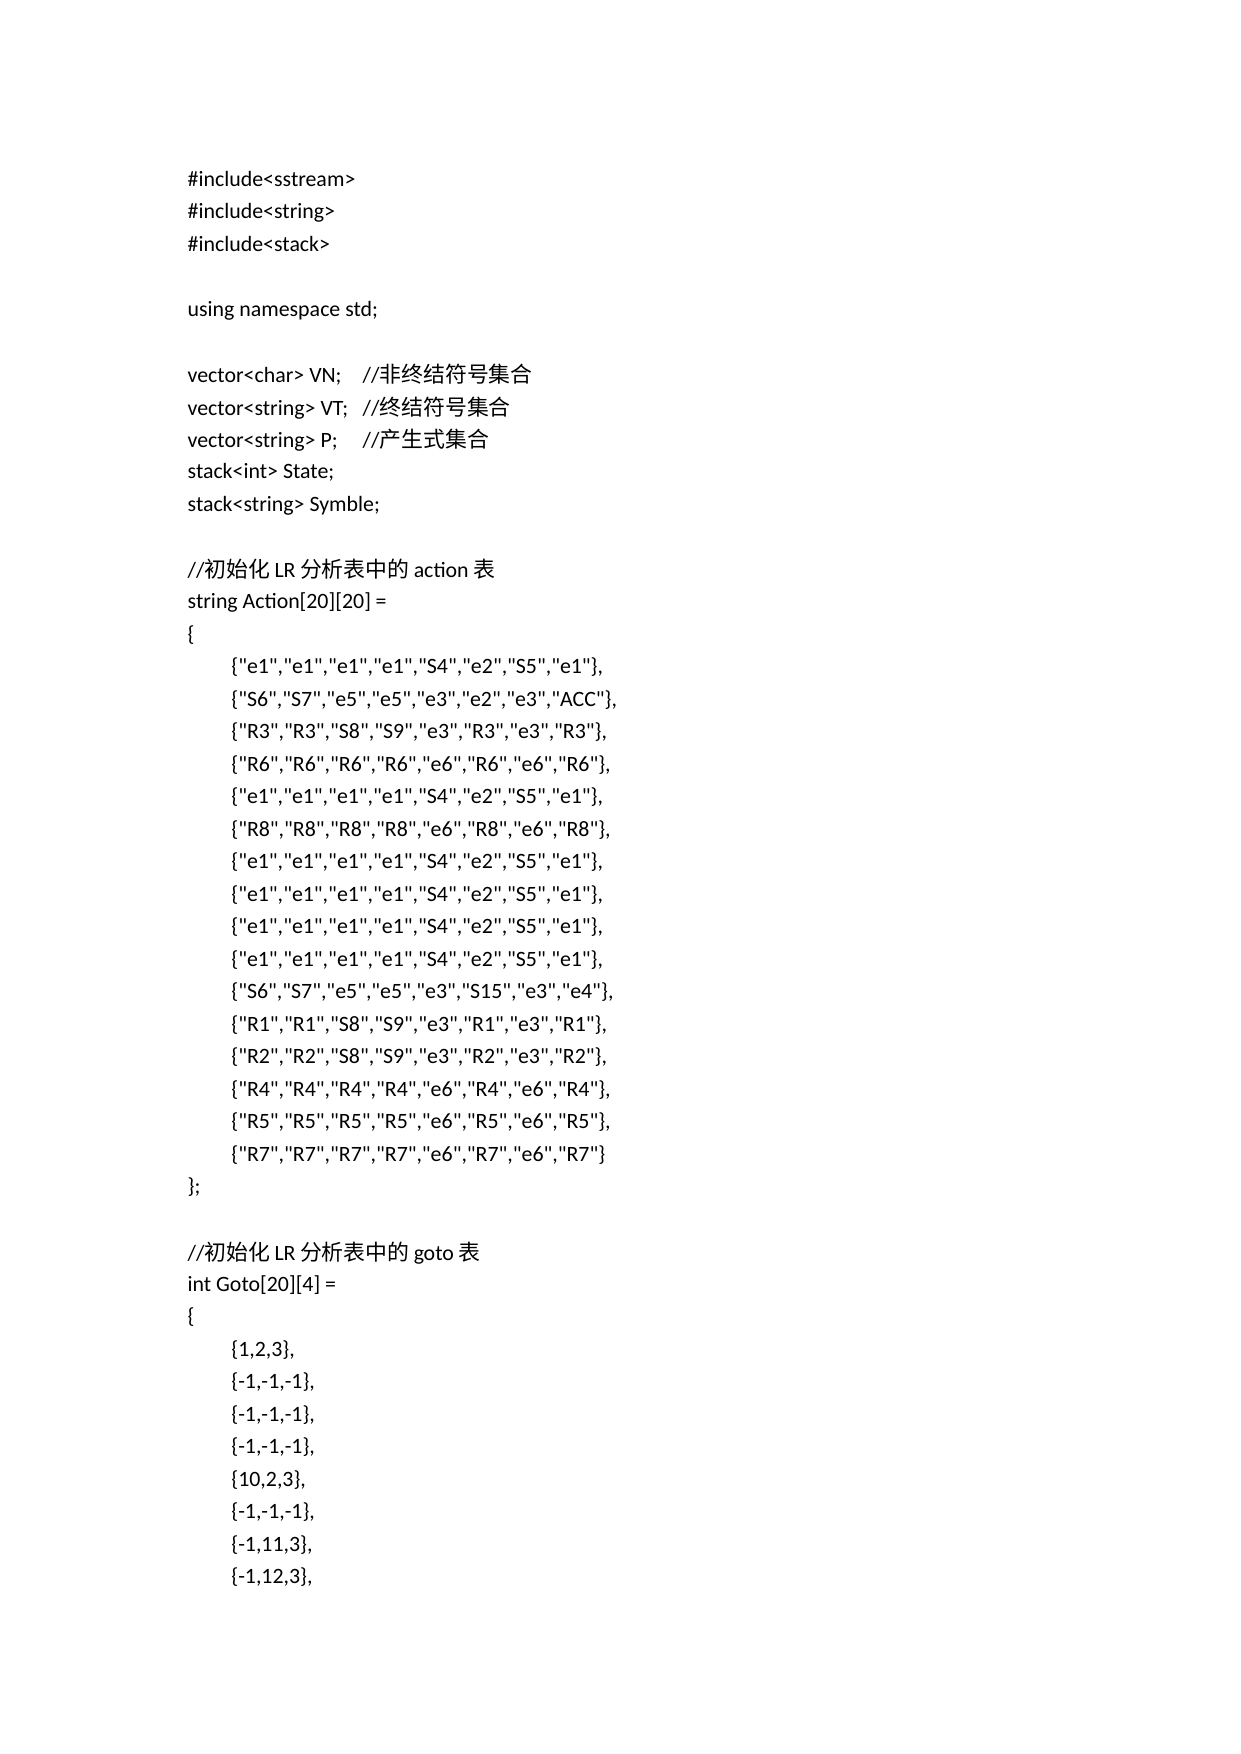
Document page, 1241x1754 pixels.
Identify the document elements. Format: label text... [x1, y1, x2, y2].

text {-1,-1,-1}, [187, 1429, 1053, 1462]
text vector<string> P; //产生式集合 [187, 422, 1053, 454]
text {"e1","e1","e1","e1","S4","e2","S5","e1"}, [187, 877, 1053, 909]
text {-1,-1,-1}, [187, 1364, 1053, 1397]
text {"e1","e1","e1","e1","S4","e2","S5","e1"}, [187, 844, 1053, 877]
text #include<stack> [187, 227, 1053, 259]
text {-1,-1,-1}, [187, 1494, 1053, 1527]
text { [187, 617, 1053, 649]
text {"R8","R8","R8","R8","e6","R8","e6","R8"}, [187, 812, 1053, 844]
text {"e1","e1","e1","e1","S4","e2","S5","e1"}, [187, 779, 1053, 812]
text {"S6","S7","e5","e5","e3","e2","e3","ACC"}, [187, 682, 1053, 714]
text vector<char> VN; //非终结符号集合 [187, 357, 1053, 389]
text {-1,11,3}, [187, 1527, 1053, 1559]
text {10,2,3}, [187, 1462, 1053, 1494]
text {"S6","S7","e5","e5","e3","S15","e3","e4"}, [187, 974, 1053, 1007]
text vector<string> VT; //终结符号集合 [187, 389, 1053, 422]
text {"R4","R4","R4","R4","e6","R4","e6","R4"}, [187, 1072, 1053, 1104]
text {-1,-1,-1}, [187, 1397, 1053, 1429]
text { [187, 1299, 1053, 1332]
text //初始化LR分析表中的action表 [187, 552, 1053, 584]
text stack<string> Symble; [187, 487, 1053, 519]
text {"R3","R3","S8","S9","e3","R3","e3","R3"}, [187, 714, 1053, 747]
text #include<string> [187, 194, 1053, 227]
text {"e1","e1","e1","e1","S4","e2","S5","e1"}, [187, 649, 1053, 682]
text {"e1","e1","e1","e1","S4","e2","S5","e1"}, [187, 942, 1053, 974]
text {"R7","R7","R7","R7","e6","R7","e6","R7"} [187, 1137, 1053, 1169]
text }; [187, 1169, 1053, 1202]
text {1,2,3}, [187, 1332, 1053, 1364]
text //初始化LR分析表中的goto表 [187, 1234, 1053, 1267]
text int Goto[20][4] = [187, 1267, 1053, 1299]
text #include<sstream> [187, 162, 1053, 194]
text {"R5","R5","R5","R5","e6","R5","e6","R5"}, [187, 1104, 1053, 1137]
text stack<int> State; [187, 454, 1053, 487]
text {"e1","e1","e1","e1","S4","e2","S5","e1"}, [187, 909, 1053, 942]
text {"R1","R1","S8","S9","e3","R1","e3","R1"}, [187, 1007, 1053, 1039]
text string Action[20][20] = [187, 584, 1053, 617]
text {-1,12,3}, [187, 1559, 1053, 1592]
text {"R6","R6","R6","R6","e6","R6","e6","R6"}, [187, 747, 1053, 779]
text {"R2","R2","S8","S9","e3","R2","e3","R2"}, [187, 1039, 1053, 1072]
text using namespace std; [187, 292, 1053, 324]
